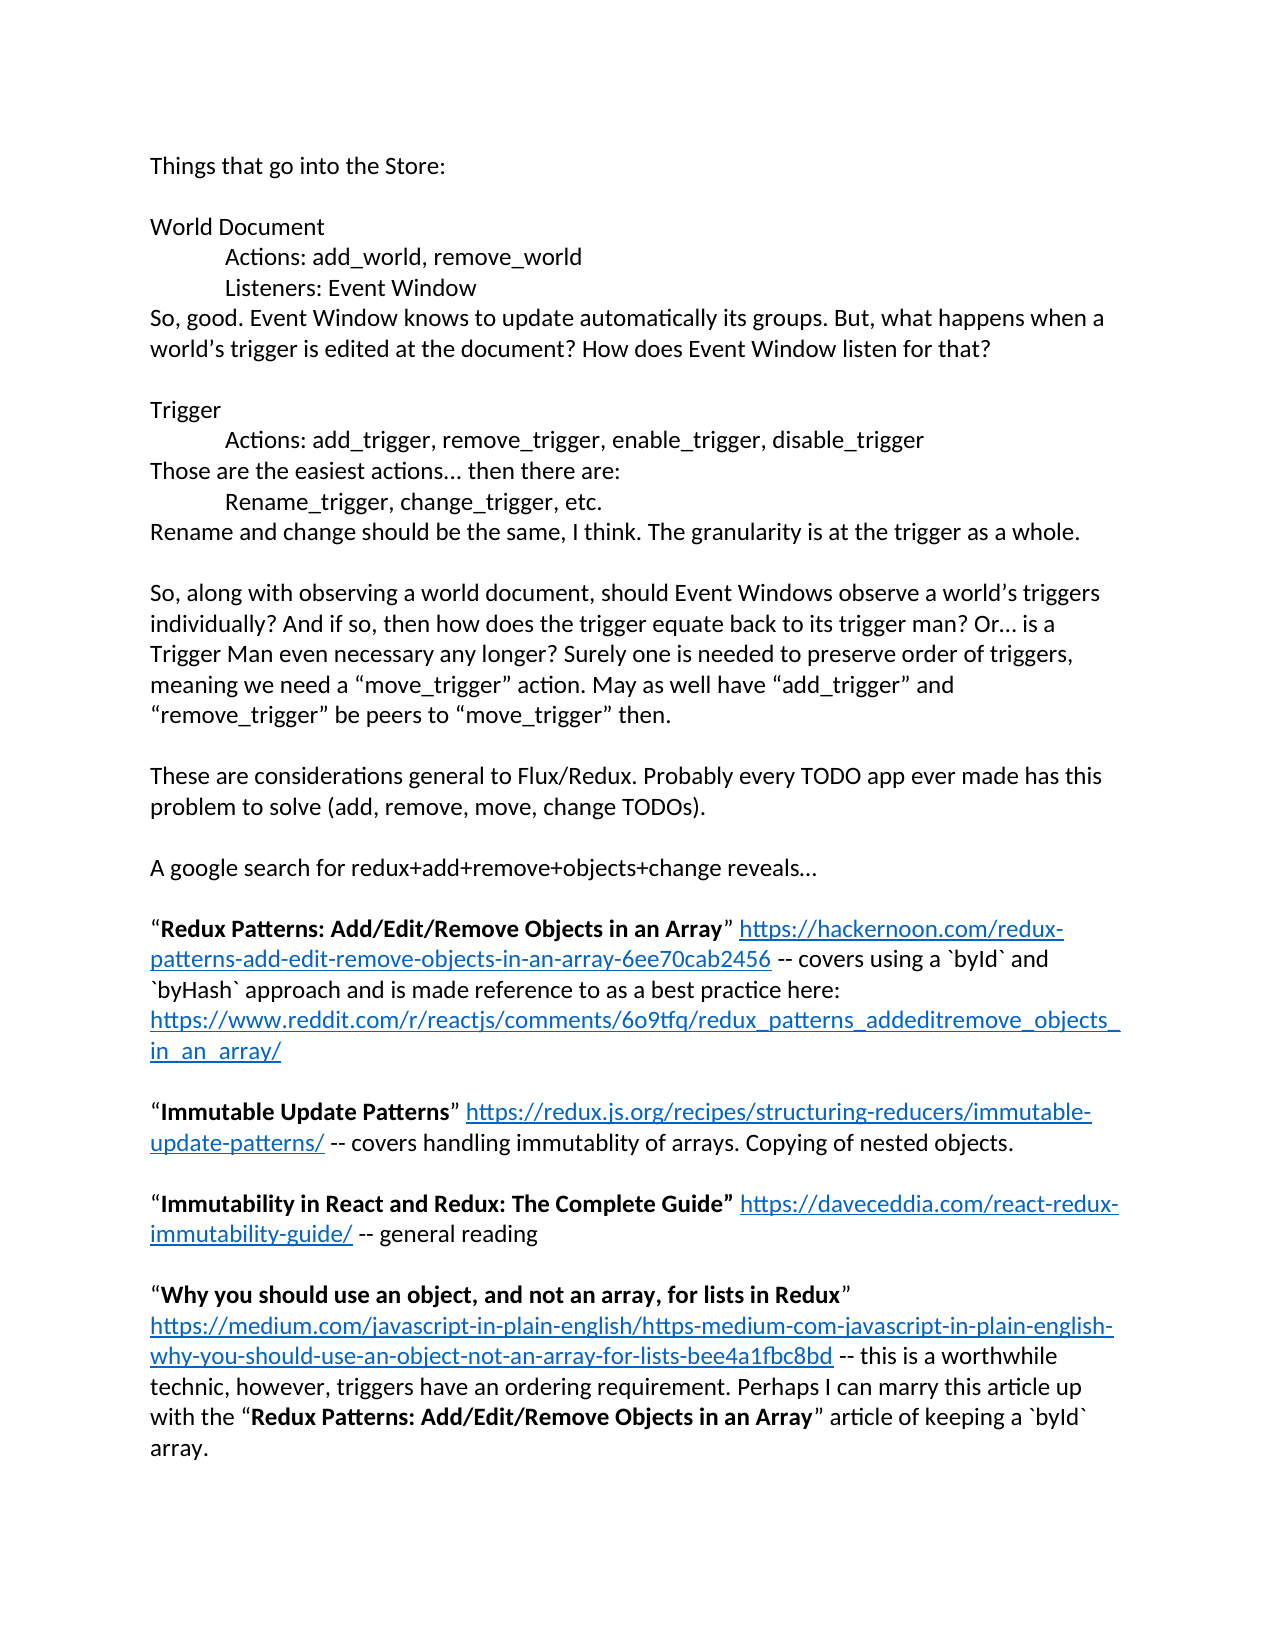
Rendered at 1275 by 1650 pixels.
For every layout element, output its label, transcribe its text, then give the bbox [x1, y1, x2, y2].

text A google search for redux+add+remove+objects+change reveals… [150, 852, 1125, 882]
text Things that go into the Store: [150, 150, 1125, 181]
text Rename and change should be the same, I think. The granularity is at the trigger as a whole. [150, 516, 1125, 547]
text So, along with observing a world document, should Event Windows observe a world’s triggers individually? And if so, then how does the trigger equate back to its trigger man? Or… is a Trigger Man even necessary any longer? Surely one is needed to preserve order of triggers, meaning we need a “move_trigger” action. May as well have “add_trigger” and “remove_trigger” be peers to “move_trigger” then. [150, 577, 1125, 730]
text “Immutable Update Patterns” https://redux.js.org/recipes/structuring-reducers/immutable-update-patterns/ -- covers handling immutablity of arrays. Copying of nested objects. [150, 1096, 1125, 1157]
text World Document [150, 211, 1125, 242]
text So, good. Event Window knows to update automatically its groups. But, what happens when a world’s trigger is edited at the document? How does Event Window listen for that? [150, 303, 1125, 364]
text Actions: add_trigger, remove_trigger, enable_trigger, disable_trigger [150, 425, 1125, 455]
text “Why you should use an object, and not an array, for lists in Redux” https://medium.com/javascript-in-plain-english/https-medium-com-javascript-in-plain-english-why-you-should-use-an-object-not-an-array-for-lists-bee4a1fbc8bd -- this is a worthwhile technic, however, triggers have an ordering requirement. Perhaps I can marry this article up with the “Redux Patterns: Add/Edit/Remove Objects in an Array” article of keeping a `byId` array. [150, 1279, 1125, 1462]
text These are considerations general to Flux/Redux. Probably every TODO app ever made has this problem to solve (add, remove, move, change TODOs). [150, 760, 1125, 821]
text “Immutability in React and Redux: The Complete Guide” https://daveceddia.com/react-redux-immutability-guide/ -- general reading [150, 1188, 1125, 1249]
text Rename_trigger, change_trigger, etc. [150, 486, 1125, 516]
text Actions: add_world, remove_world [150, 242, 1125, 272]
text Listeners: Event Window [150, 272, 1125, 303]
text “Redux Patterns: Add/Edit/Remove Objects in an Array” https://hackernoon.com/redux-patterns-add-edit-remove-objects-in-an-array-6ee70cab2456 -- covers using a `byId` and `byHash` approach and is made reference to as a best practice here: https://www.reddit.com/r/reactjs/comments/6o9tfq/redux_patterns_addeditremove_objects_in_an_array/ [150, 913, 1125, 1066]
text Trigger [150, 394, 1125, 425]
text Those are the easiest actions... then there are: [150, 455, 1125, 486]
